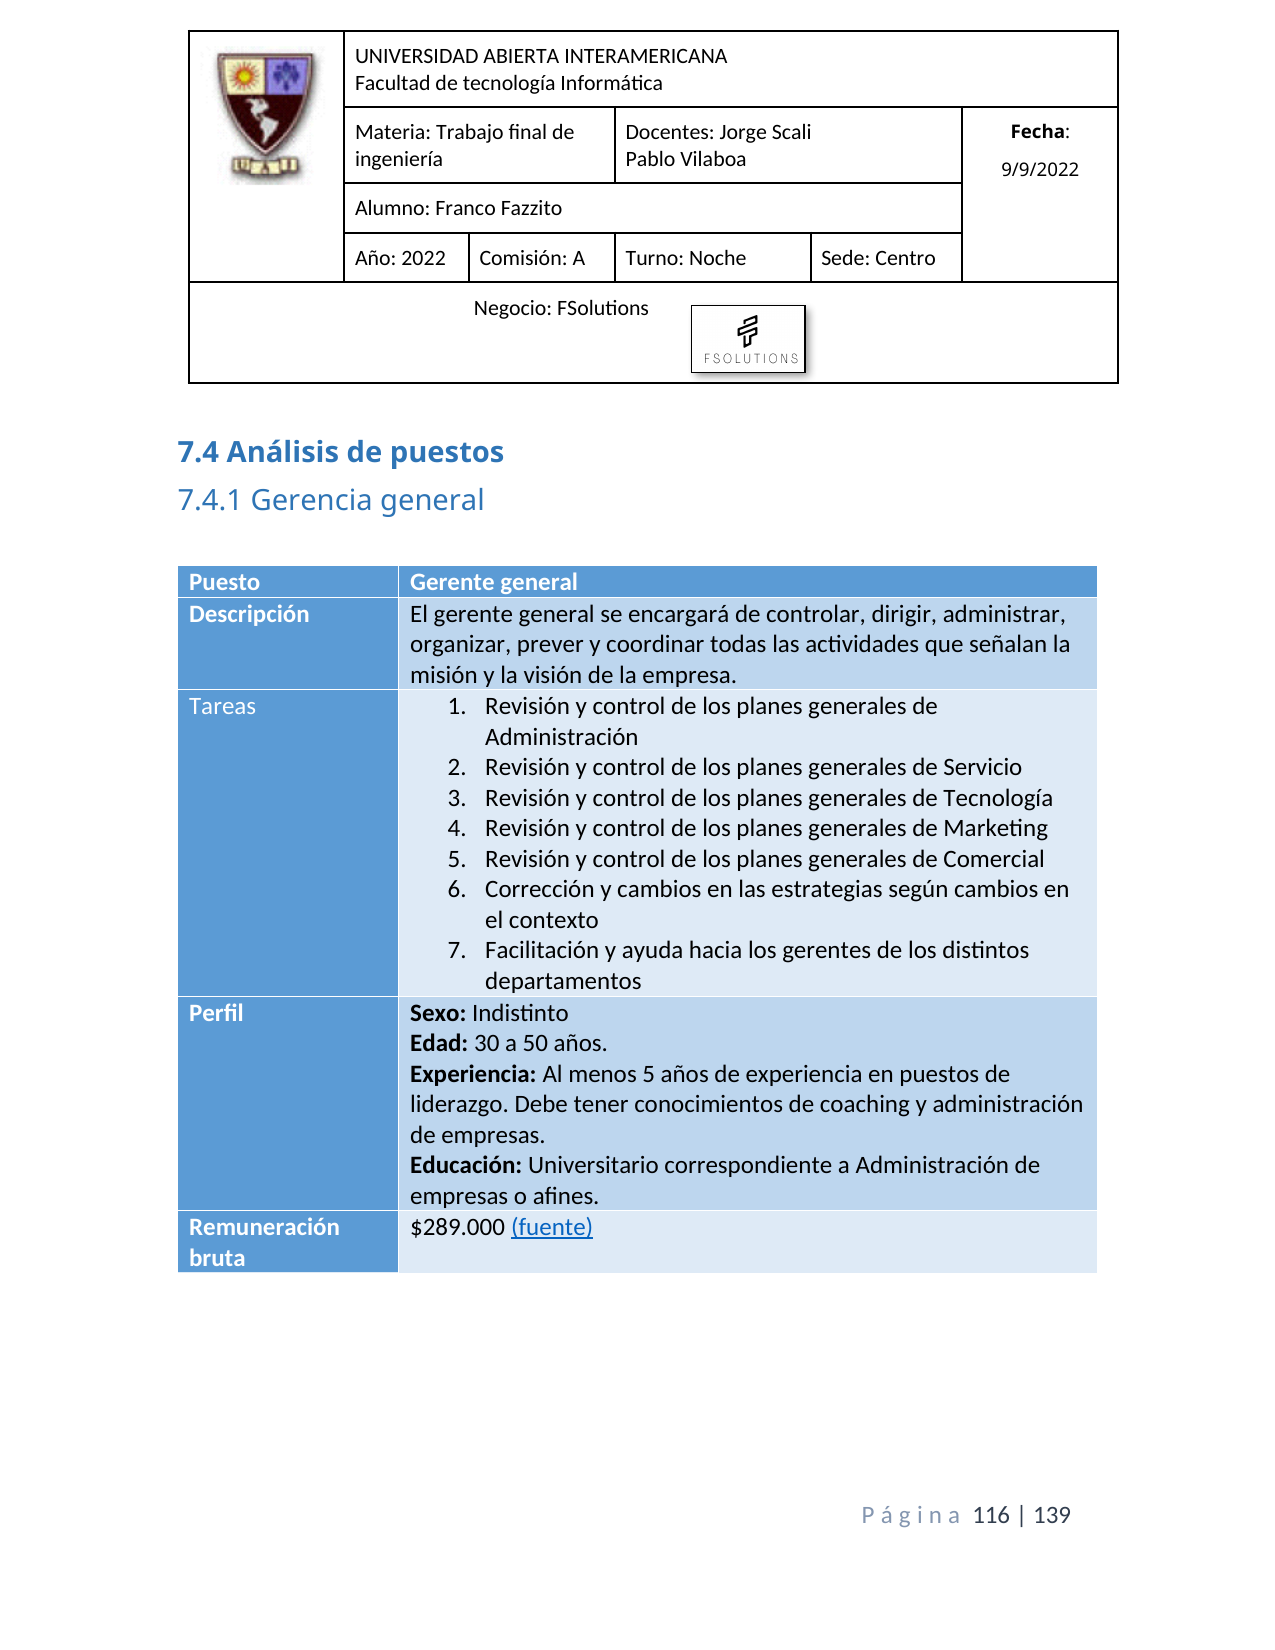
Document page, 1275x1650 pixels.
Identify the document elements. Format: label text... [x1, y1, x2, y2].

table_cell Tareas [178, 690, 398, 996]
table_cell $289.000 (fuente) [399, 1211, 1097, 1272]
subtitle 7.4.1 Gerencia general [177, 479, 1098, 519]
table_cell El gerente general se encargará de controlar, dirigir, administrar, organizar, prever y coordinar todas las actividades que señalan la misión y la visión de la empresa. [399, 598, 1097, 689]
table_cell Perfil [178, 997, 398, 1210]
picture [692, 306, 804, 372]
table_cell Remuneración bruta [178, 1211, 398, 1272]
table_cell Revisión y control de los planes generales de Administración Revisión y control de los planes generales de Servicio Revisión y control de los planes generales de Tecnología Revisión y control de los planes generales de Marketing Revisión y control de los planes generales de Comercial Corrección y cambios en las estrategias según cambios en el contexto Facilitación y ayuda hacia los gerentes de los distintos departamentos [399, 690, 1097, 996]
table_cell Sexo: Indistinto Edad: 30 a 50 años. Experiencia: Al menos 5 años de experiencia en puestos de liderazgo. Debe tener conocimientos de coaching y administración de empresas. Educación: Universitario correspondiente a Administración de empresas o afines. [399, 997, 1097, 1210]
table_cell Descripción [178, 598, 398, 689]
subtitle 7.4 Análisis de puestos [177, 431, 1098, 471]
table_header Puesto [178, 566, 398, 597]
table_header Gerente general [399, 566, 1097, 597]
picture [198, 42, 332, 192]
